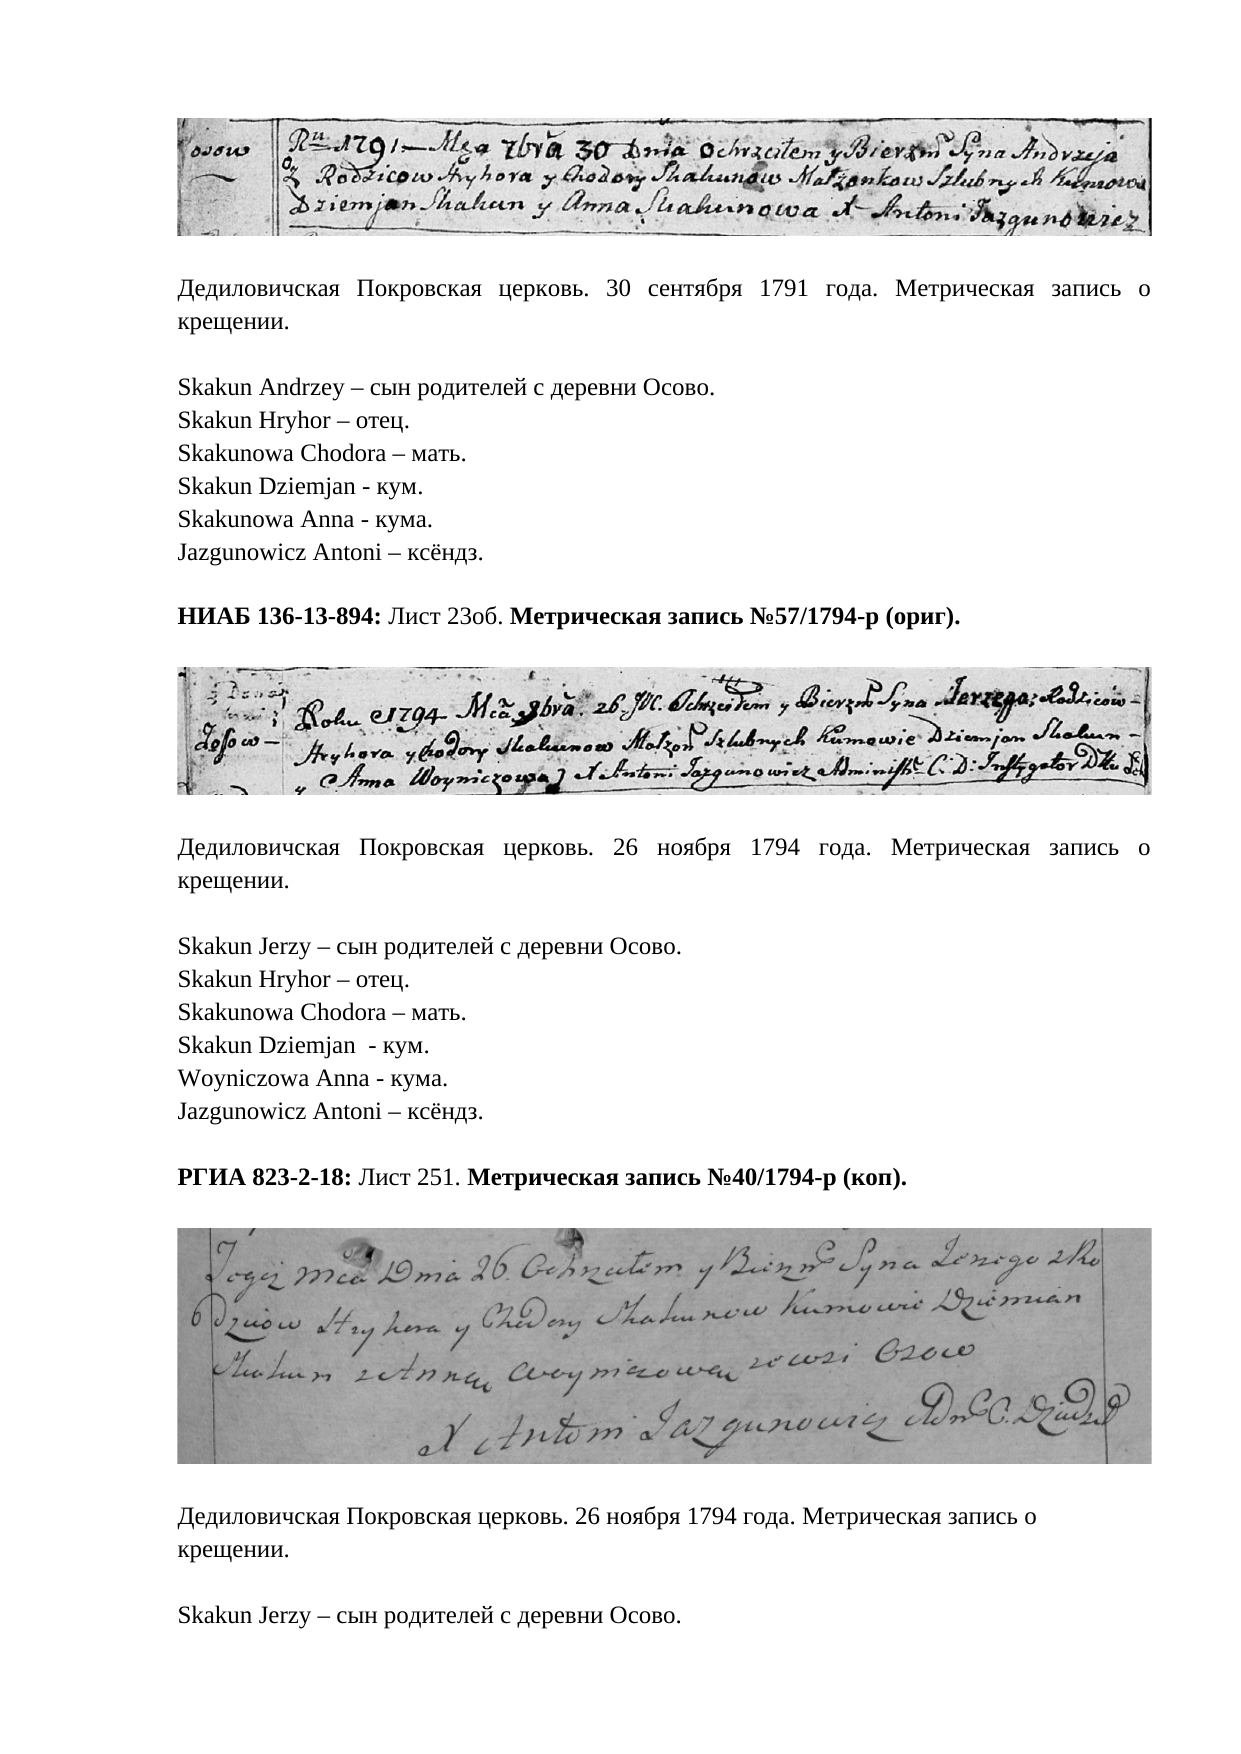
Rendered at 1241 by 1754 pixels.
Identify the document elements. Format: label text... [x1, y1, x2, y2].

text Skakun Andrzey – сын родителей с деревни Осовo. [177, 372, 1152, 401]
picture [177, 667, 1152, 795]
text НИАБ 136-13-894: Лист 23об. Метрическая запись №57/1794-р (ориг). [177, 601, 1152, 630]
text Jazgunowicz Antoni – ксёндз. [177, 1096, 1152, 1125]
picture [177, 118, 1152, 236]
text Woyniczowa Anna - кума. [177, 1063, 1152, 1092]
text Skakun Jerzy – сын родителей с деревни Осовo. [177, 931, 1152, 960]
text Skakunowa Chodora – мать. [177, 997, 1152, 1026]
text Skakun Dziemjan - кум. [177, 471, 1152, 500]
text Дедиловичская Покровская церковь. 26 ноября 1794 года. Метрическая запись о крещении. [177, 1501, 1152, 1563]
text Skakun Hryhor – отец. [177, 964, 1152, 993]
text Jazgunowicz Antoni – ксёндз. [177, 537, 1152, 566]
text Дедиловичская Покровская церковь. 30 сентября 1791 года. Метрическая запись о крещении. [177, 273, 1152, 335]
text Skakunowa Anna - кума. [177, 504, 1152, 533]
text Дедиловичская Покровская церковь. 26 ноября 1794 года. Метрическая запись о крещении. [177, 832, 1152, 894]
text Skakun Hryhor – отец. [177, 405, 1152, 434]
picture [177, 1228, 1152, 1464]
text Skakunowa Chodora – мать. [177, 438, 1152, 467]
text РГИА 823-2-18: Лист 251. Метрическая запись №40/1794-р (коп). [177, 1162, 1152, 1191]
text Skakun Jerzy – сын родителей с деревни Осово. [177, 1600, 1152, 1629]
text Skakun Dziemjan - кум. [177, 1030, 1152, 1059]
